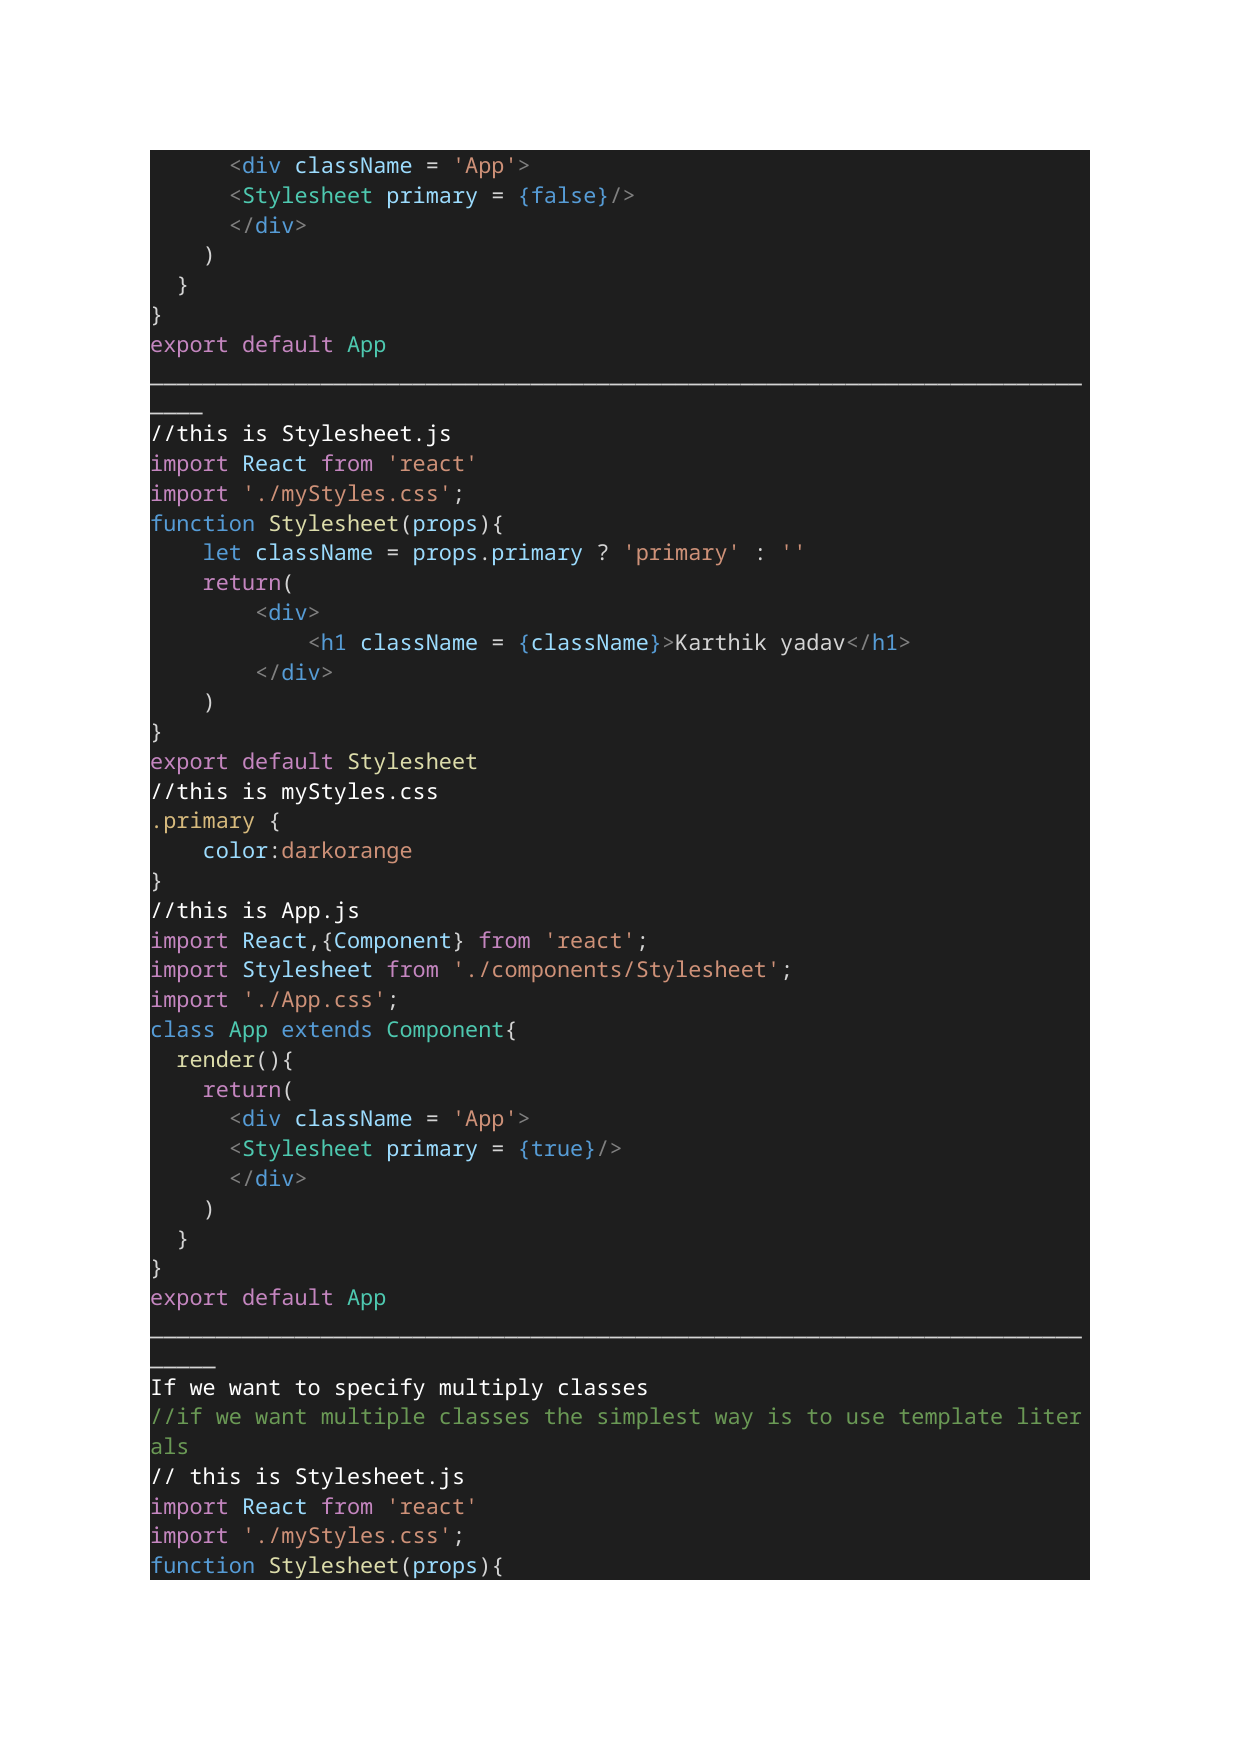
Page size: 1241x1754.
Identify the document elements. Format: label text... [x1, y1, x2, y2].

text export default App [150, 329, 1090, 358]
text export default Stylesheet [150, 746, 1090, 776]
text <div className = 'App'> [150, 150, 1090, 180]
text //this is App.js [150, 895, 1090, 924]
text </div> [150, 656, 1090, 686]
text function Stylesheet(props){ [150, 1550, 1090, 1580]
text class App extends Component{ [150, 1014, 1090, 1044]
text return( [150, 1073, 1090, 1103]
text ___________________________________________________________________________ [150, 358, 1090, 418]
text import './myStyles.css'; [150, 478, 1090, 507]
text ) [150, 239, 1090, 269]
text } [150, 716, 1090, 746]
text <div className = 'App'> [150, 1103, 1090, 1133]
text import Stylesheet from './components/Stylesheet'; [150, 954, 1090, 984]
text <div> [150, 597, 1090, 627]
text ____________________________________________________________________________ [150, 1312, 1090, 1371]
text render(){ [150, 1044, 1090, 1073]
text } [150, 1252, 1090, 1282]
text } [150, 865, 1090, 895]
text // this is Stylesheet.js [150, 1461, 1090, 1491]
text .primary { [150, 805, 1090, 835]
text export default App [150, 1282, 1090, 1312]
text } [150, 1222, 1090, 1252]
text //this is Stylesheet.js [150, 418, 1090, 448]
text return( [150, 567, 1090, 597]
text import React from 'react' [150, 1491, 1090, 1520]
text function Stylesheet(props){ [150, 507, 1090, 537]
text import './myStyles.css'; [150, 1520, 1090, 1550]
text let className = props.primary ? 'primary' : '' [150, 537, 1090, 567]
text import React from 'react' [150, 448, 1090, 478]
text If we want to specify multiply classes [150, 1371, 1090, 1401]
text //if we want multiple classes the simplest way is to use template literals [150, 1401, 1090, 1461]
text //this is myStyles.css [150, 776, 1090, 805]
text </div> [150, 1163, 1090, 1193]
text } [150, 269, 1090, 299]
text ) [150, 1193, 1090, 1222]
text </div> [150, 209, 1090, 239]
text ) [150, 686, 1090, 716]
text <Stylesheet primary = {false}/> [150, 180, 1090, 209]
text color:darkorange [150, 835, 1090, 865]
text <h1 className = {className}>Karthik yadav</h1> [150, 627, 1090, 656]
text } [150, 299, 1090, 329]
text import React,{Component} from 'react'; [150, 924, 1090, 954]
text import './App.css'; [150, 984, 1090, 1014]
text <Stylesheet primary = {true}/> [150, 1133, 1090, 1163]
